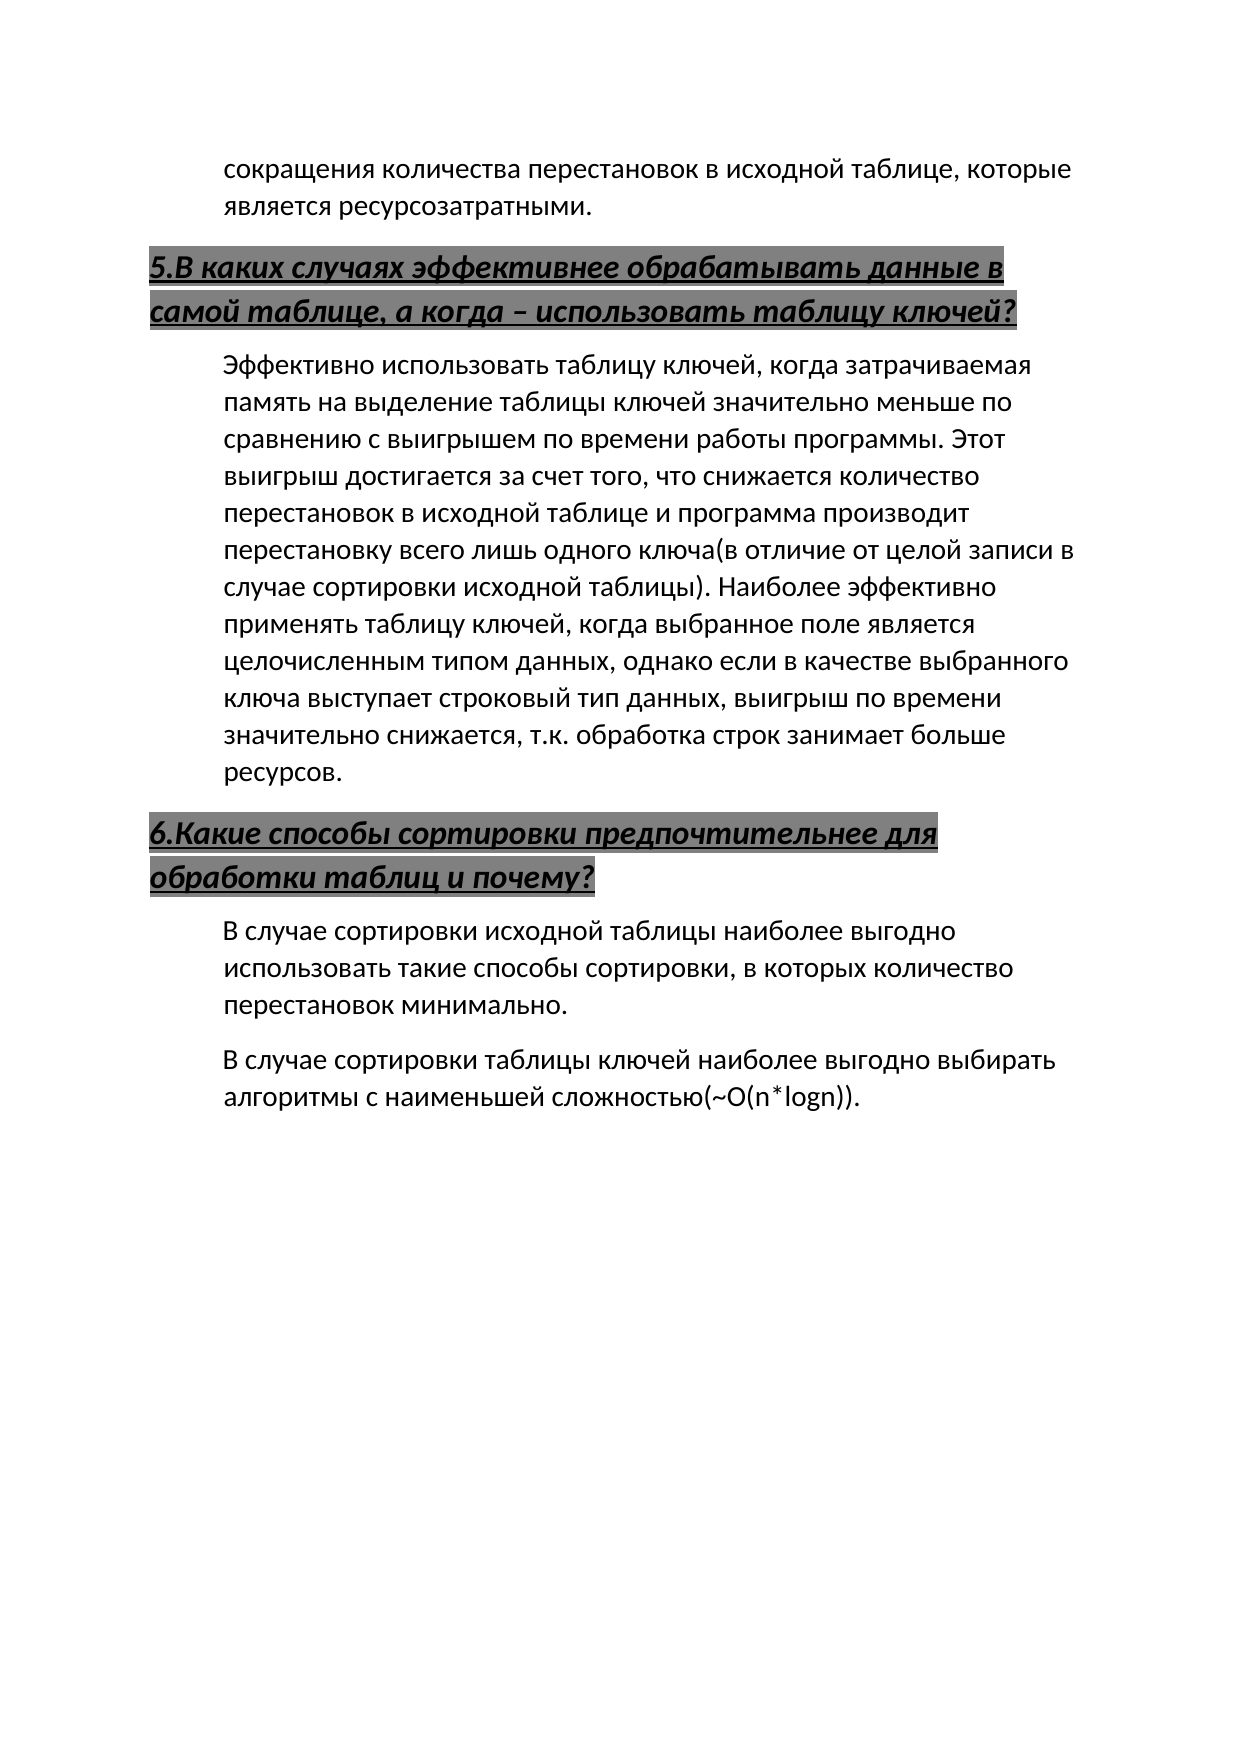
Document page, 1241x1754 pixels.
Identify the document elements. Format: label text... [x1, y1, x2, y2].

text Эффективно использовать таблицу ключей, когда затрачиваемая память на выделение таблицы ключей значительно меньше по сравнению с выигрышем по времени работы программы. Этот выигрыш достигается за счет того, что снижается количество перестановок в исходной таблице и программа производит перестановку всего лишь одного ключа(в отличие от целой записи в случае сортировки исходной таблицы). Наиболее эффективно применять таблицу ключей, когда выбранное поле является целочисленным типом данных, однако если в качестве выбранного ключа выступает строковый тип данных, выигрыш по времени значительно снижается, т.к. обработка строк занимает больше ресурсов. [222, 346, 1090, 789]
text В случае сортировки исходной таблицы наиболее выгодно использовать такие способы сортировки, в которых количество перестановок минимально. [222, 912, 1090, 1022]
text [222, 150, 1090, 223]
text 6.Какие способы сортировки предпочтительнее для обработки таблиц и почему? [148, 812, 1098, 897]
text В случае сортировки таблицы ключей наиболее выгодно выбирать алгоритмы с наименьшей сложностью(~O(n*logn)). [222, 1041, 1090, 1113]
text 5.В каких случаях эффективнее обрабатывать данные в самой таблице, а когда – использовать таблицу ключей? [148, 246, 1098, 330]
